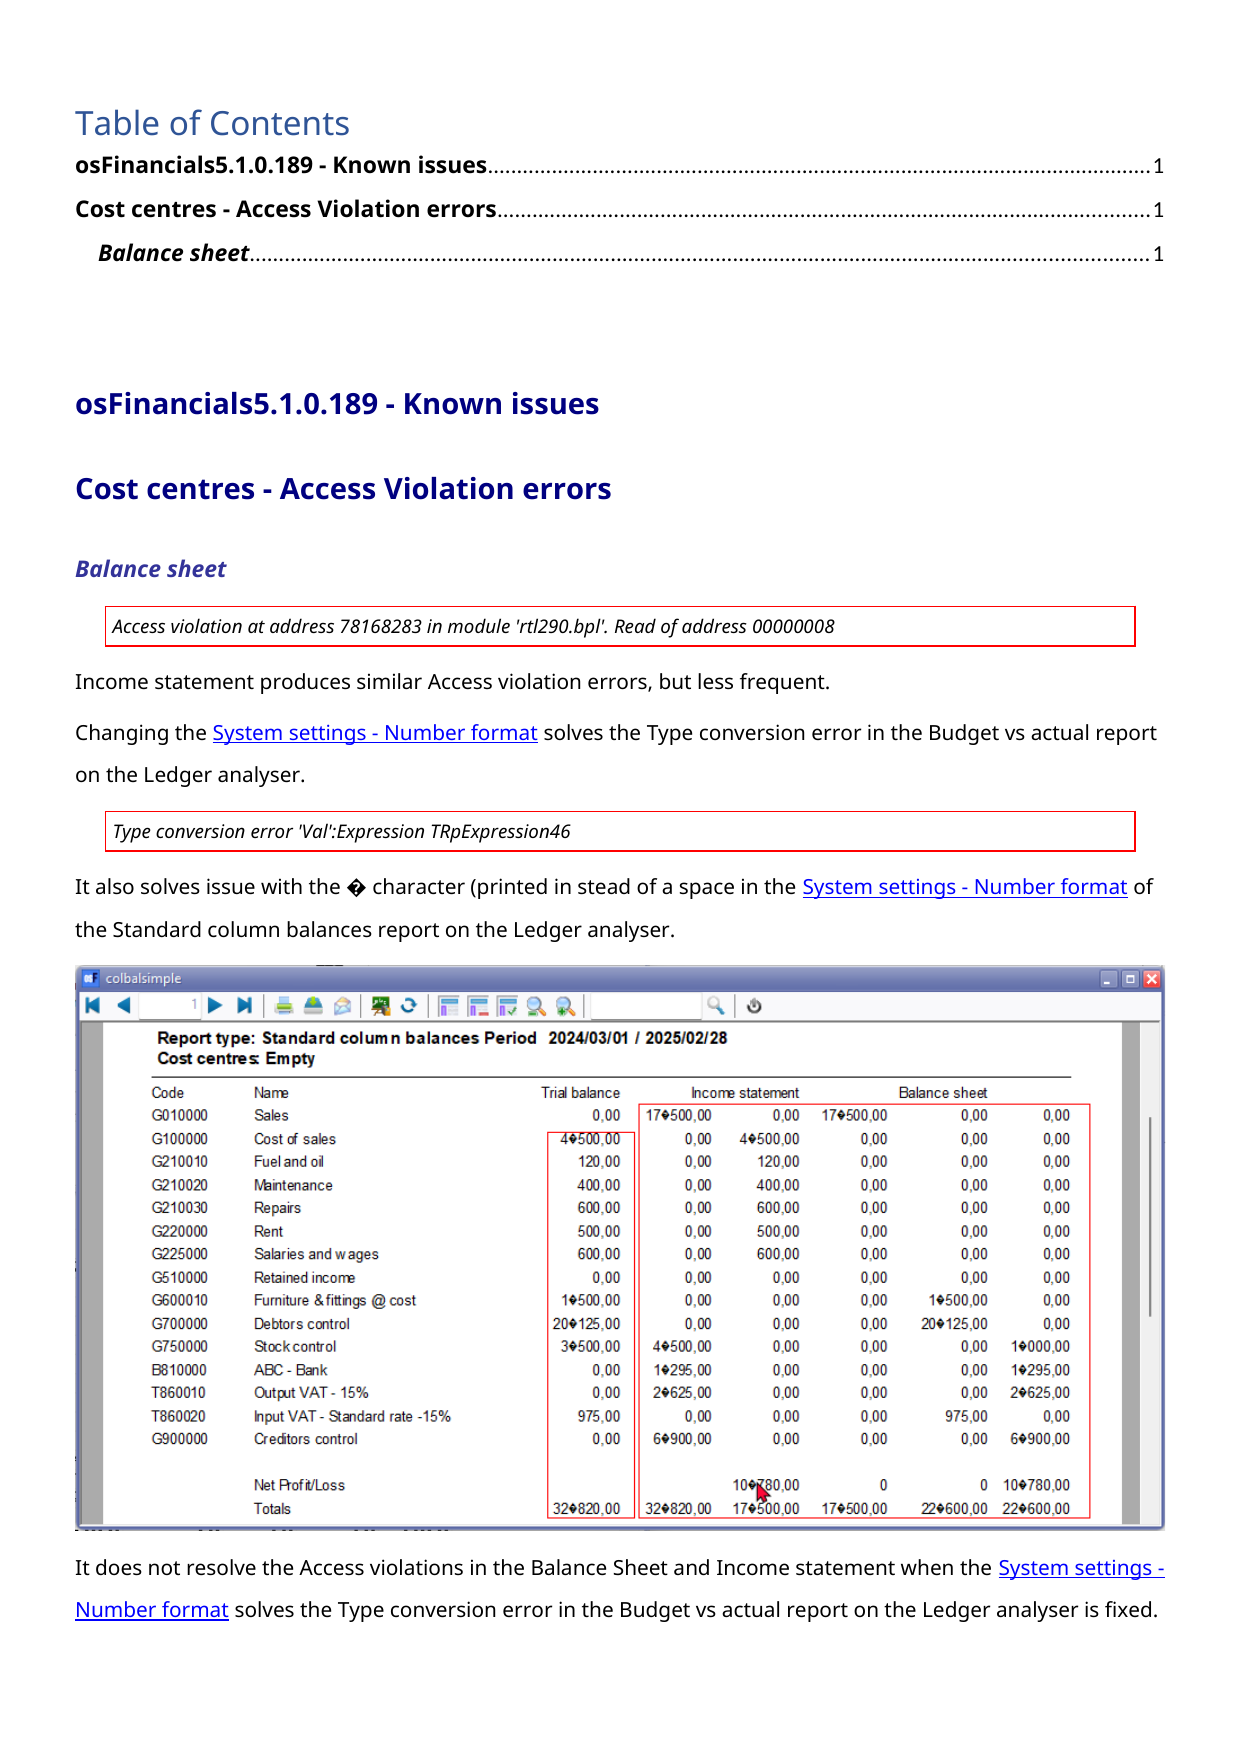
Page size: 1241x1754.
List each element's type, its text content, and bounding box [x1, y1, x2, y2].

text Changing the System settings - Number format solves the Type conversion error in the Budget vs actual report on the Ledger analyser. [75, 718, 1165, 789]
text Type conversion error 'Val':Expression TRpExpression46 [106, 812, 1134, 850]
text It also solves issue with the � character (printed in stead of a space in the System settings - Number format of the Standard column balances report on the Ledger analyser. [75, 872, 1165, 943]
text osFinancials5.1.0.189 - Known issues [75, 383, 1165, 423]
text Balance sheet [75, 552, 1165, 584]
text Cost centres - Access Violation errors [75, 468, 1165, 508]
text It does not resolve the Access violations in the Balance Sheet and Income statement when the System settings - Number format solves the Type conversion error in the Budget vs actual report on the Ledger analyser is fixed. [75, 1553, 1165, 1624]
text Access violation at address 78168283 in module 'rtl290.bpl'. Read of address 00000008 [106, 607, 1134, 645]
picture [75, 965, 1166, 1531]
text Income statement produces similar Access violation errors, but less frequent. [75, 667, 1165, 696]
